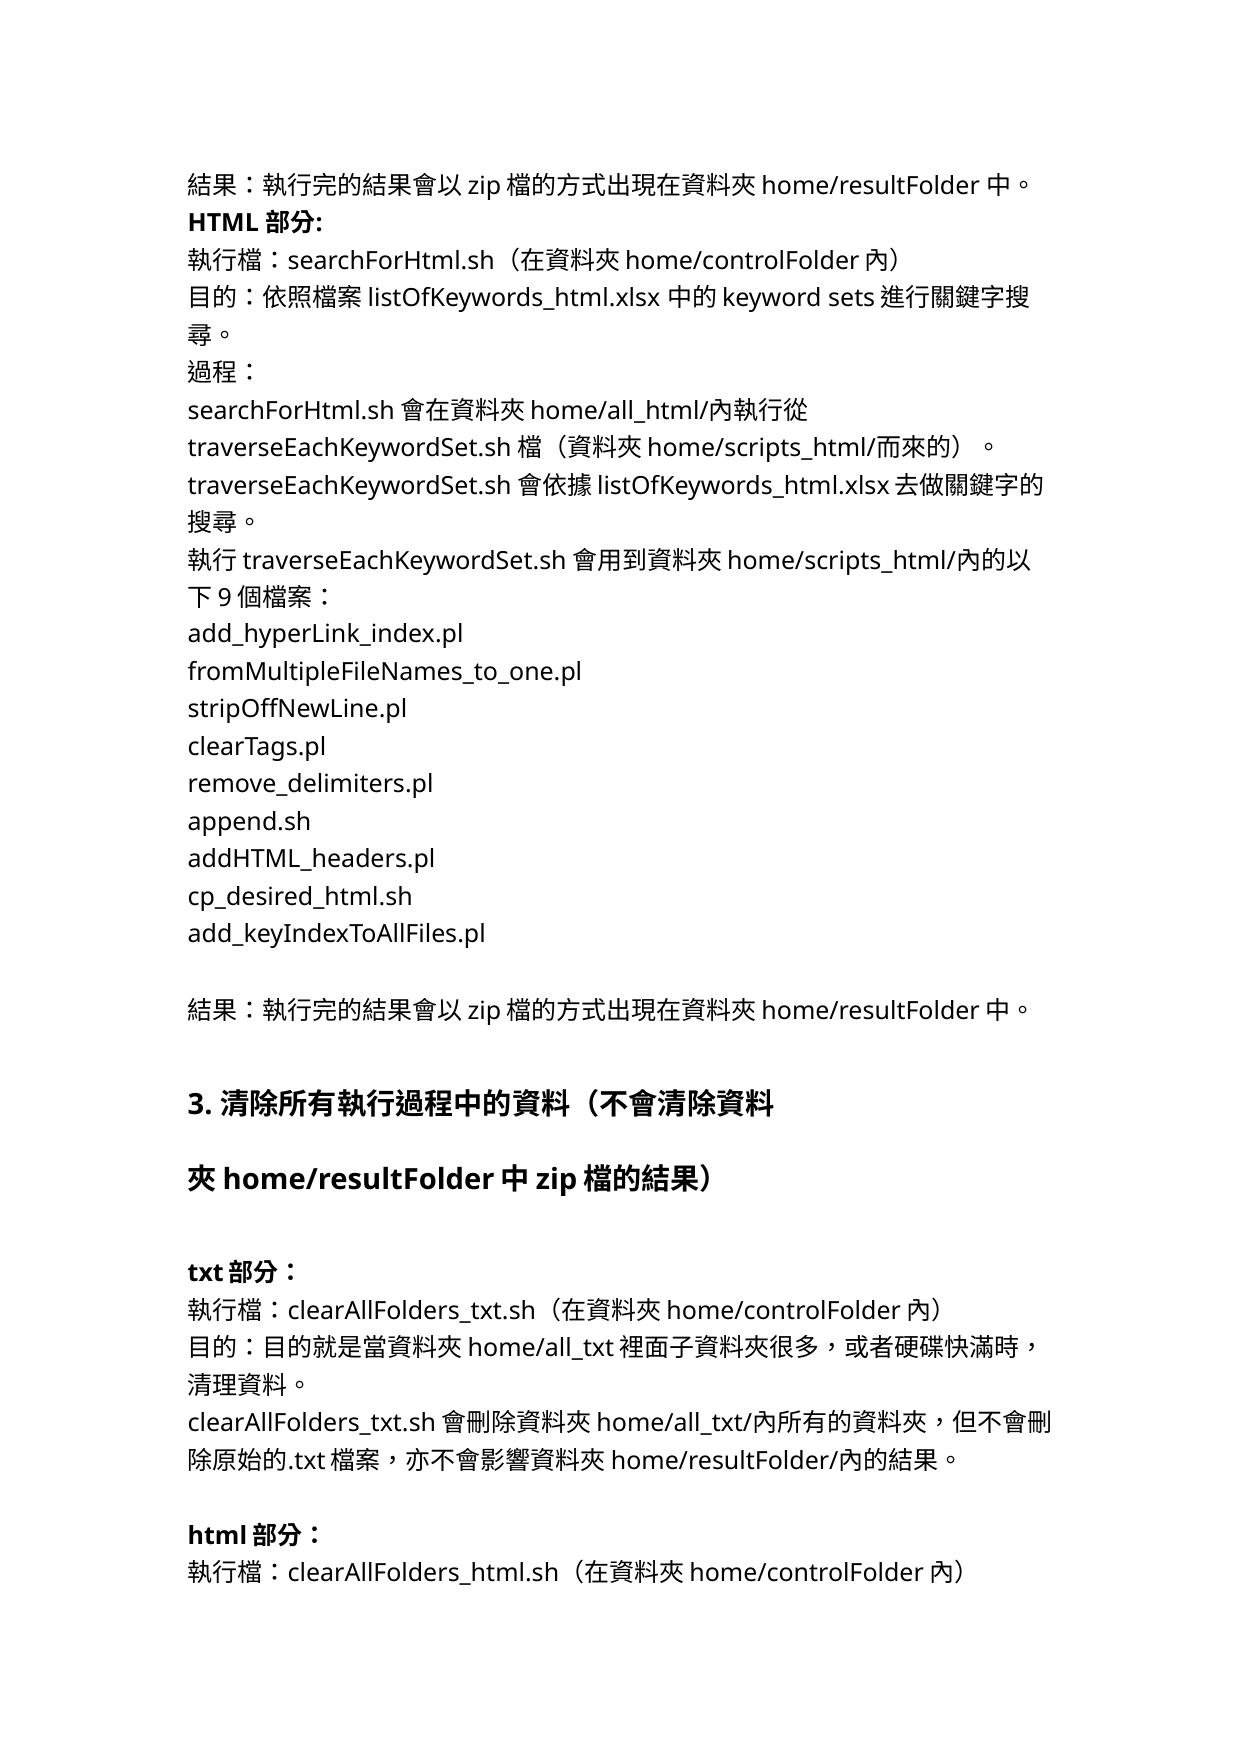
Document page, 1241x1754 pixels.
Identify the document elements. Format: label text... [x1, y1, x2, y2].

text 執行檔：clearAllFolders_txt.sh（在資料夾home/controlFolder內） [187, 1289, 1053, 1327]
text searchForHtml.sh會在資料夾home/all_html/內執行從traverseEachKeywordSet.sh檔（資料夾home/scripts_html/而來的）。 [187, 389, 1053, 464]
text HTML 部分: [187, 202, 1053, 239]
text 執行檔：clearAllFolders_html.sh（在資料夾home/controlFolder內） [187, 1552, 1053, 1589]
text stripOffNewLine.pl [187, 689, 1053, 727]
text traverseEachKeywordSet.sh會依據listOfKeywords_html.xlsx去做關鍵字的搜尋。 [187, 464, 1053, 539]
text clearTags.pl [187, 727, 1053, 764]
text add_keyIndexToAllFiles.pl [187, 914, 1053, 952]
text remove_delimiters.pl [187, 764, 1053, 802]
text add_hyperLink_index.pl [187, 614, 1053, 652]
text 結果：執行完的結果會以zip檔的方式出現在資料夾home/resultFolder 中。 [187, 164, 1053, 202]
text 目的：依照檔案listOfKeywords_html.xlsx 中的keyword sets進行關鍵字搜尋。 [187, 277, 1053, 352]
text append.sh [187, 802, 1053, 839]
text clearAllFolders_txt.sh會刪除資料夾home/all_txt/內所有的資料夾，但不會刪除原始的.txt檔案，亦不會影響資料夾home/resultFolder/內的結果。 [187, 1402, 1053, 1477]
text html部分： [187, 1514, 1053, 1552]
text 結果：執行完的結果會以zip檔的方式出現在資料夾home/resultFolder中。 [187, 989, 1053, 1027]
text fromMultipleFileNames_to_one.pl [187, 652, 1053, 689]
text addHTML_headers.pl [187, 839, 1053, 877]
text 執行檔：searchForHtml.sh（在資料夾home/controlFolder內） [187, 239, 1053, 277]
text cp_desired_html.sh [187, 877, 1053, 914]
text txt部分： [187, 1252, 1053, 1289]
text 3. 清除所有執行過程中的資料（不會清除資料夾home/resultFolder中zip檔的結果） [187, 1064, 1053, 1214]
text 執行traverseEachKeywordSet.sh會用到資料夾home/scripts_html/內的以下9個檔案： [187, 539, 1053, 614]
text 目的：目的就是當資料夾home/all_txt裡面子資料夾很多，或者硬碟快滿時，清理資料。 [187, 1327, 1053, 1402]
text 過程： [187, 352, 1053, 389]
